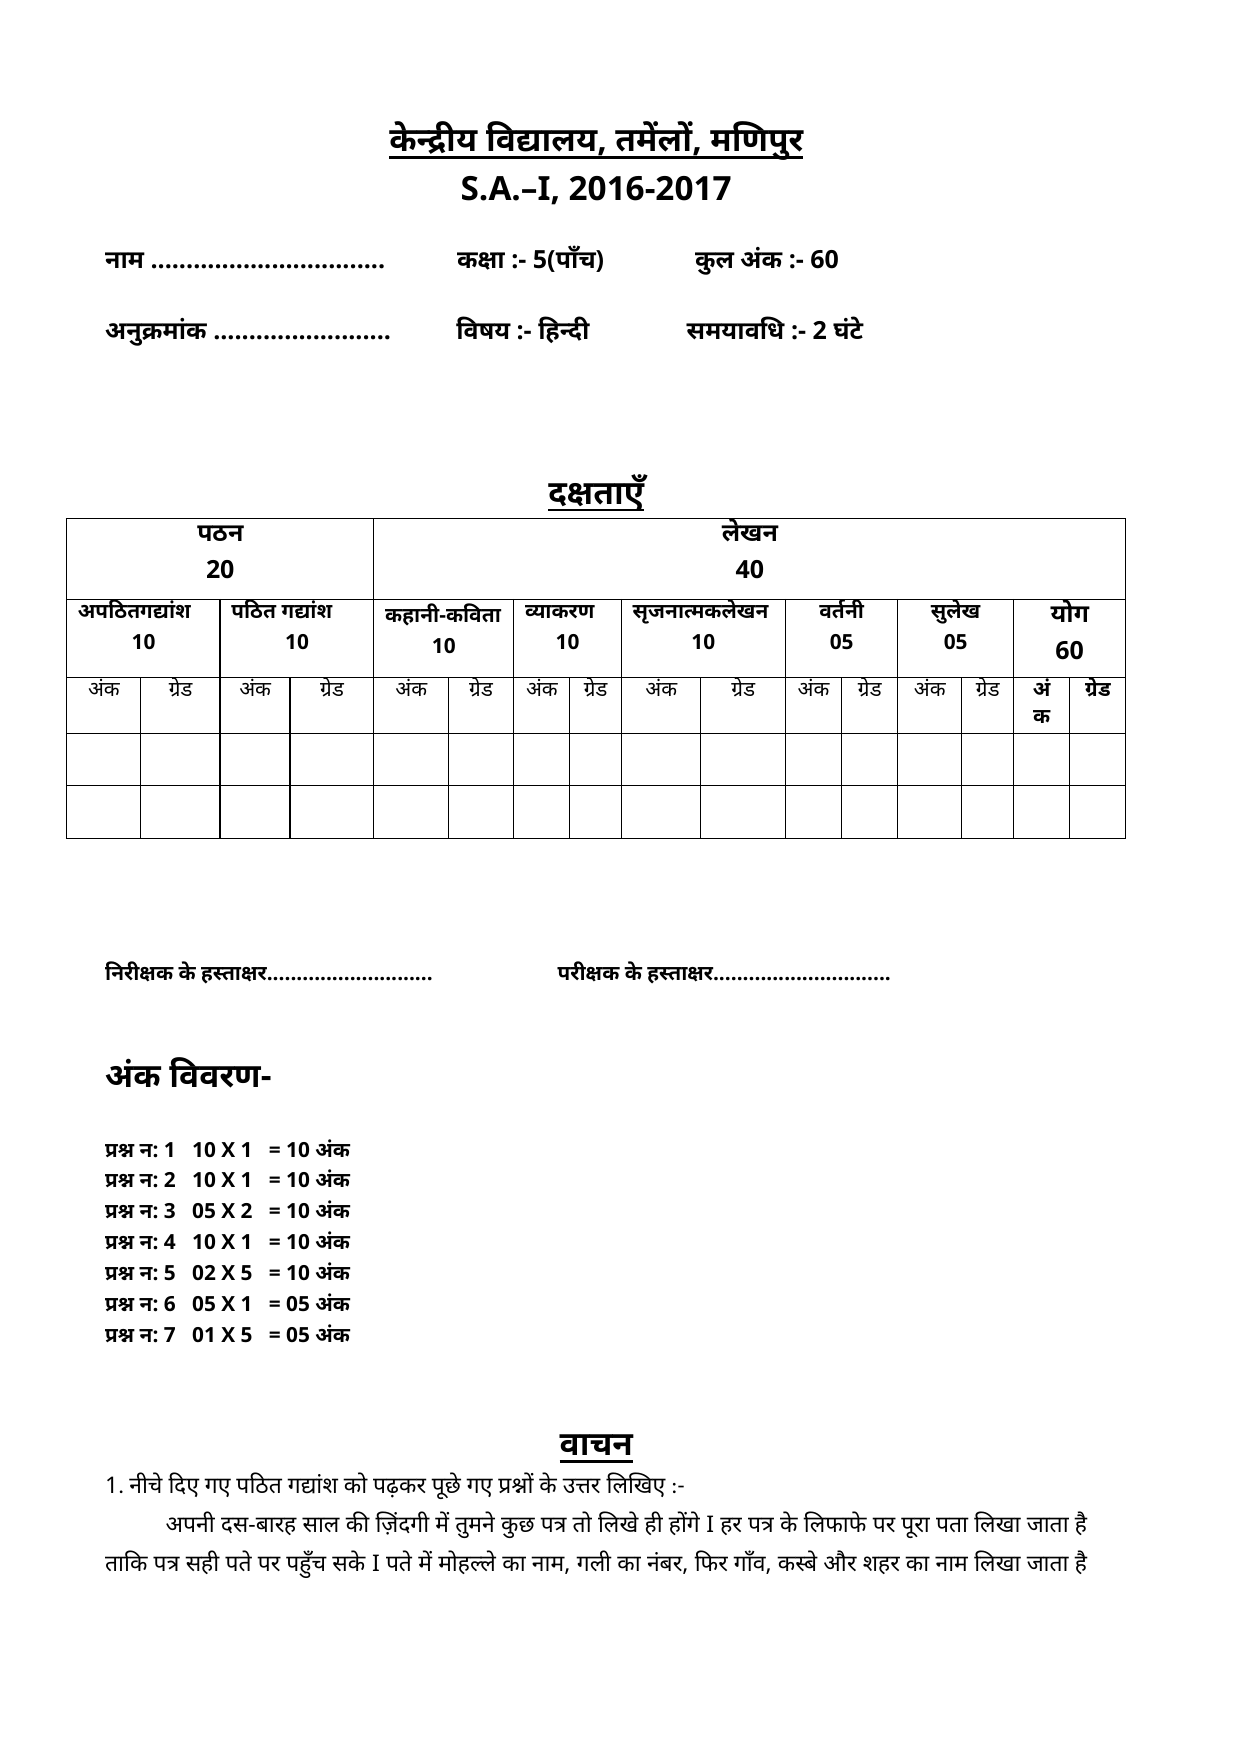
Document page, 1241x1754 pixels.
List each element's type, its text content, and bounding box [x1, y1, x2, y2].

table_cell ग्रेड [842, 678, 897, 732]
table_cell [141, 786, 219, 838]
text प्रश्न न: 6 05 X 1 = 05 अंक [105, 1289, 1087, 1320]
table_header लेखन 40 [374, 519, 1125, 599]
table_cell [1070, 734, 1125, 785]
table_cell सृजनात्मकलेखन 10 [622, 600, 785, 677]
table_cell [701, 734, 785, 785]
table_cell [141, 734, 219, 785]
table_cell [67, 734, 140, 785]
table_cell वर्तनी 05 [786, 600, 897, 677]
table_cell कहानी-कविता 10 [374, 600, 513, 677]
table_cell [1070, 786, 1125, 838]
table_cell [570, 734, 621, 785]
text केन्द्रीय विद्यालय, तमेंलों, मणिपुर [105, 116, 1087, 165]
table_cell [962, 786, 1013, 838]
table_cell अंक [786, 678, 841, 732]
table_cell ग्रेड [570, 678, 621, 732]
table_cell [701, 786, 785, 838]
text प्रश्न न: 3 05 X 2 = 10 अंक [105, 1196, 1087, 1227]
text प्रश्न न: 1 10 X 1 = 10 अंक [105, 1135, 1087, 1166]
text S.A.–I, 2016-2017 [105, 165, 1087, 211]
text प्रश्न न: 5 02 X 5 = 10 अंक [105, 1258, 1087, 1289]
table_cell [291, 734, 373, 785]
table_cell [514, 786, 569, 838]
table_cell अंक [1014, 678, 1069, 732]
table_cell अंक [622, 678, 700, 732]
table_cell [622, 734, 700, 785]
text प्रश्न न: 7 01 X 5 = 05 अंक [105, 1320, 1087, 1351]
text नाम ................................. कक्षा :- 5(पाँच) कुल अंक :- 60 [105, 242, 1087, 279]
text वाचन [105, 1426, 1087, 1469]
table_cell अंक [514, 678, 569, 732]
table_cell [374, 786, 448, 838]
table_cell [842, 786, 897, 838]
table_cell [449, 734, 513, 785]
table_cell [221, 734, 289, 785]
table_cell अपठितगद्यांश 10 [67, 600, 219, 677]
table_cell अंक [221, 678, 289, 732]
table_cell [374, 734, 448, 785]
text अंक विवरण- [105, 1051, 1087, 1101]
text दक्षताएँ [105, 475, 1087, 518]
text निरीक्षक के हस्ताक्षर............................ परीक्षक के हस्ताक्षर.............................. [105, 958, 1087, 989]
table_cell ग्रेड [701, 678, 785, 732]
table_cell [221, 786, 289, 838]
table_cell पठित गद्यांश 10 [221, 600, 373, 677]
table_cell [291, 786, 373, 838]
table_cell अंक [898, 678, 961, 732]
table_header पठन 20 [67, 519, 373, 599]
table_cell [570, 786, 621, 838]
table_cell अंक [374, 678, 448, 732]
table_cell ग्रेड [291, 678, 373, 732]
table_cell [514, 734, 569, 785]
table_cell अंक [67, 678, 140, 732]
table_cell योग 60 [1014, 600, 1125, 677]
table_cell [962, 734, 1013, 785]
text अनुक्रमांक ......................... विषय :- हिन्दी समयावधि :- 2 घंटे [105, 313, 1087, 350]
table_cell व्याकरण 10 [514, 600, 621, 677]
table_cell [1014, 734, 1069, 785]
table_cell ग्रेड [141, 678, 219, 732]
table_cell सुलेख 05 [898, 600, 1013, 677]
table_cell [622, 786, 700, 838]
table_cell [449, 786, 513, 838]
table_cell ग्रेड [1070, 678, 1125, 732]
table_cell [898, 786, 961, 838]
table_cell ग्रेड [962, 678, 1013, 732]
table_cell [786, 786, 841, 838]
table_cell [786, 734, 841, 785]
table_cell [898, 734, 961, 785]
text प्रश्न न: 4 10 X 1 = 10 अंक [105, 1227, 1087, 1258]
table_cell ग्रेड [449, 678, 513, 732]
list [105, 1508, 1087, 1581]
table_cell [1014, 786, 1069, 838]
table_cell [842, 734, 897, 785]
text प्रश्न न: 2 10 X 1 = 10 अंक [105, 1166, 1087, 1196]
list 1. नीचे दिए गए पठित गद्यांश को पढ़कर पूछे गए प्रश्नों के उत्तर लिखिए :- [105, 1469, 1087, 1503]
table_cell [67, 786, 140, 838]
